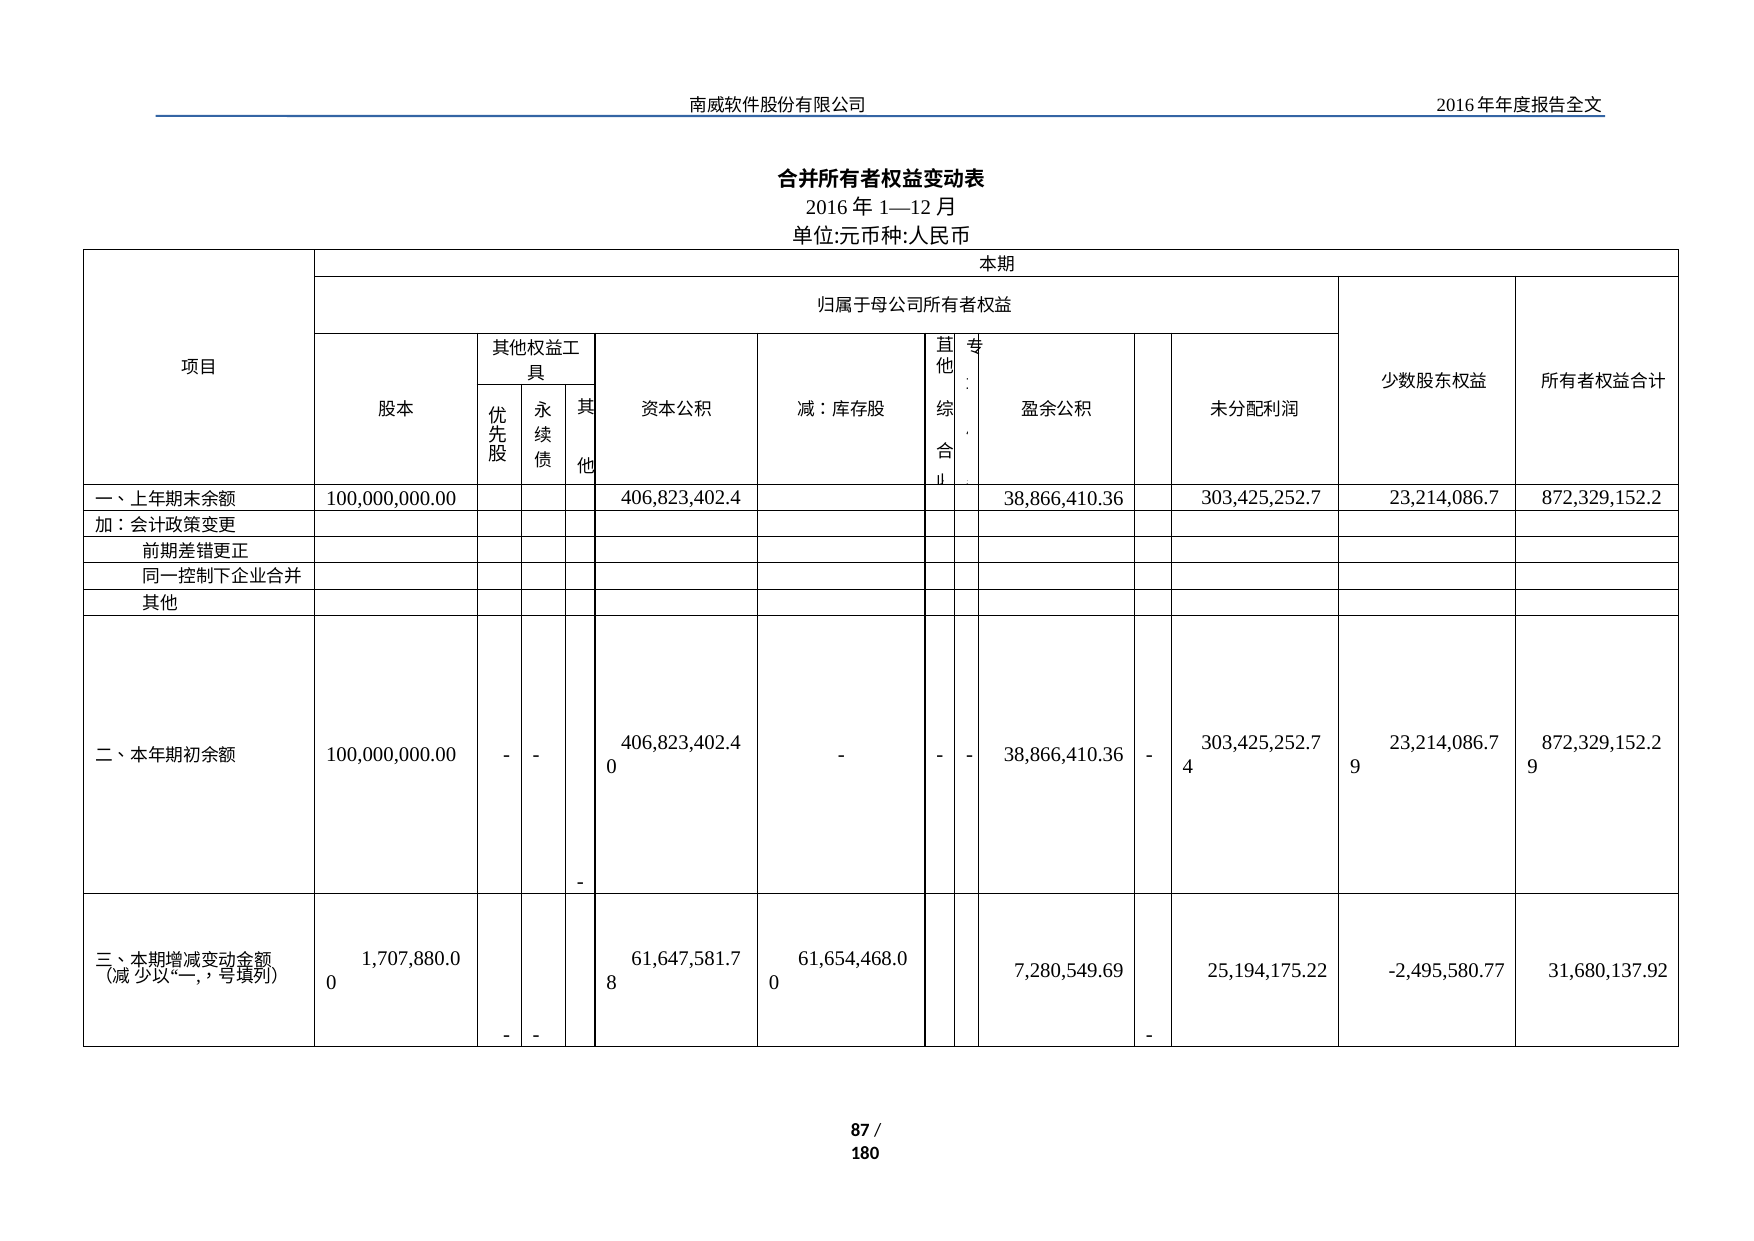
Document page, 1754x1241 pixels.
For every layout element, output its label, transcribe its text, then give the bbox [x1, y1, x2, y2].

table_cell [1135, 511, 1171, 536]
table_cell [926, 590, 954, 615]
text 2016 年 1—12 月 [84, 192, 1679, 221]
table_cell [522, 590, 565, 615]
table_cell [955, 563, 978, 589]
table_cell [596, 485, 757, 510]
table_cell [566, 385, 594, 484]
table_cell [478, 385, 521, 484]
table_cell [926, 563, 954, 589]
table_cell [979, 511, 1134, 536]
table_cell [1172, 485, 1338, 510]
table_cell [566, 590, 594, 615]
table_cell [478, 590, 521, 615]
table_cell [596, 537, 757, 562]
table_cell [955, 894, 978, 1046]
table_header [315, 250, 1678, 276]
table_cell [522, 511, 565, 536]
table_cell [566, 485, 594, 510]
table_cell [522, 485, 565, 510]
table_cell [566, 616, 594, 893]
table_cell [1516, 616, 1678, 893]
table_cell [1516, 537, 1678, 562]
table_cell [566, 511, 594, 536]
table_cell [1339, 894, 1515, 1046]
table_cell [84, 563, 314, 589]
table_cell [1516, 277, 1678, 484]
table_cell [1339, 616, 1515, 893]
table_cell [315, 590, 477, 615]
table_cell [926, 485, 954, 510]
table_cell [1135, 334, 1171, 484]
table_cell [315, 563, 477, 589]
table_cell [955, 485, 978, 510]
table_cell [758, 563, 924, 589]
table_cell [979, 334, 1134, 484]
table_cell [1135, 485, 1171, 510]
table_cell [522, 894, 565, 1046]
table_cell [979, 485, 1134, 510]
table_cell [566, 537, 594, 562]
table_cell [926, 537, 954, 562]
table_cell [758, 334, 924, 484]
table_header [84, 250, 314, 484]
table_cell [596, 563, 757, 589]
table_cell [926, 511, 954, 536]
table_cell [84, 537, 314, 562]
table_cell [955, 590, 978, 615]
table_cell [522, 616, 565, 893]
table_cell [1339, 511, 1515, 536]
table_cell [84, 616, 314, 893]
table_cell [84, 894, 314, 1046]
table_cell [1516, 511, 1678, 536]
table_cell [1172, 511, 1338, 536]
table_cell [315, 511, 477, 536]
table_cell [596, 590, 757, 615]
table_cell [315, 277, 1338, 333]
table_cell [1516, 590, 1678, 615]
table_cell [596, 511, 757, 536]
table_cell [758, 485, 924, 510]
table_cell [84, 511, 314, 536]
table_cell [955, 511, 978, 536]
text 单位:元币种:人民币 [84, 221, 1679, 249]
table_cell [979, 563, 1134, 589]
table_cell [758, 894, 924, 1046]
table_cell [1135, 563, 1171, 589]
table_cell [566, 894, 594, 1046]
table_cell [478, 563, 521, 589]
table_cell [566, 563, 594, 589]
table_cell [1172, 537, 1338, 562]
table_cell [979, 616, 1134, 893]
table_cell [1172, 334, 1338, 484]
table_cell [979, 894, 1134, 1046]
text 合并所有者权益变动表 [84, 164, 1679, 192]
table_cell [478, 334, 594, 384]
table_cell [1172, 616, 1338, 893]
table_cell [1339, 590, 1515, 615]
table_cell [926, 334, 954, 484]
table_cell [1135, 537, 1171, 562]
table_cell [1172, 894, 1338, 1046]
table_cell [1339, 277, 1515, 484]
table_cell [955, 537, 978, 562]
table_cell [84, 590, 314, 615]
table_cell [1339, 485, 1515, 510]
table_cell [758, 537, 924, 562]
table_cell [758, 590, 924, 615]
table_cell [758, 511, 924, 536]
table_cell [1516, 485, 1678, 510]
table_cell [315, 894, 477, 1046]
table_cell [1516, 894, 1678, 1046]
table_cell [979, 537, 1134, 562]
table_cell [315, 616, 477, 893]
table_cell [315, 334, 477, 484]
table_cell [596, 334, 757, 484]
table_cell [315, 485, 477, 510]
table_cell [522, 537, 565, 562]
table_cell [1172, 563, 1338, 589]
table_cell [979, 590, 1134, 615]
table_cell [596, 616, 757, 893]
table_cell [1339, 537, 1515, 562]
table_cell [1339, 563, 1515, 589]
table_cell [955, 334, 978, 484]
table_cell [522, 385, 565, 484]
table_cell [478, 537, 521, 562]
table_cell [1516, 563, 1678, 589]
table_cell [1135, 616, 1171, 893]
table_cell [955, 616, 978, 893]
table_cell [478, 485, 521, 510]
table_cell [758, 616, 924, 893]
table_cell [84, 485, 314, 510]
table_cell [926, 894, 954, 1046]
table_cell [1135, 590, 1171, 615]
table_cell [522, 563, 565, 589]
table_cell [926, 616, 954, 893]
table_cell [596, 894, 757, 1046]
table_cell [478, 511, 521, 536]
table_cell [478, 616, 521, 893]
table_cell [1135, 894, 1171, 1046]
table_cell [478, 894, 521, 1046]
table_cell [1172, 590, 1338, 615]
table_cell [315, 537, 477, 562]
